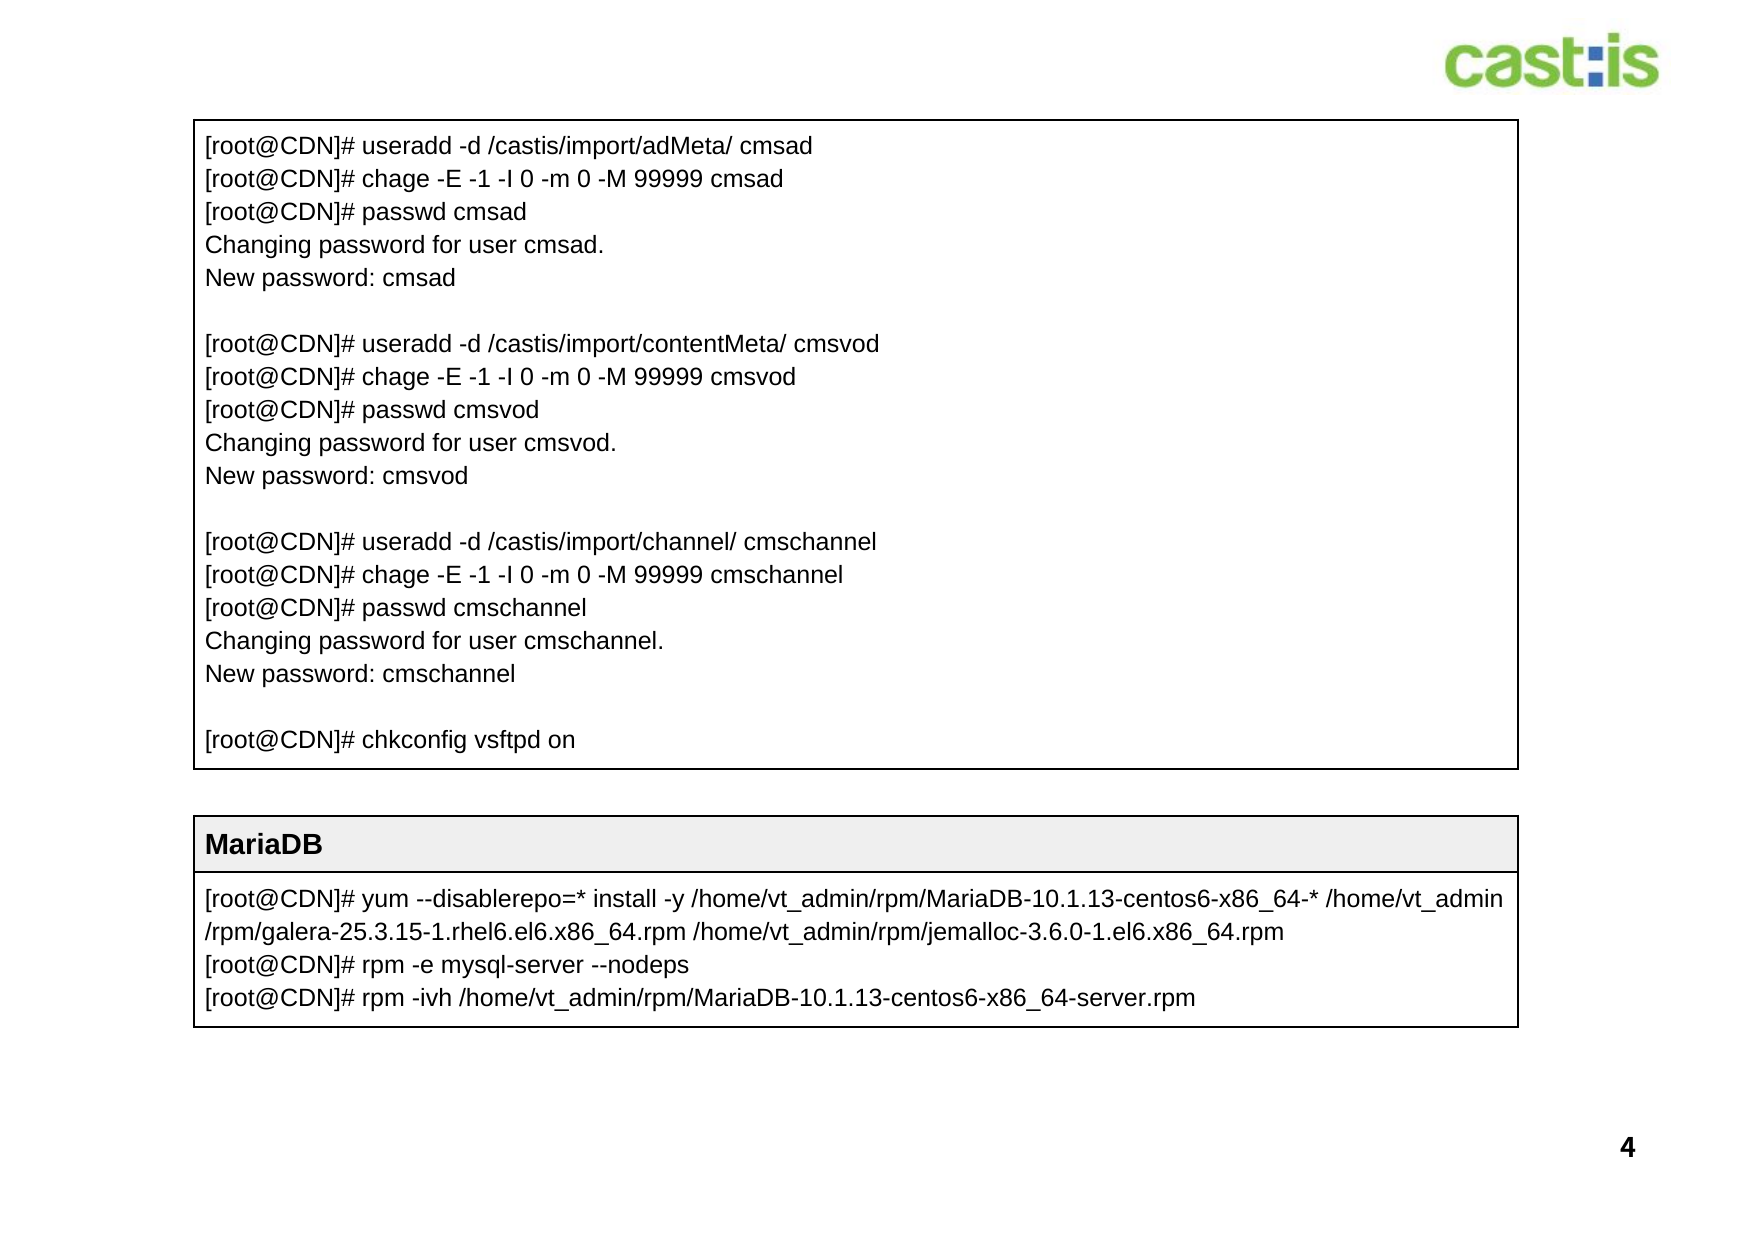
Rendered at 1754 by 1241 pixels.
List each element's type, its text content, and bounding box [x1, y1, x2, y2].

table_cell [195, 121, 1517, 768]
table_header MariaDB [195, 817, 1517, 871]
picture [1432, 18, 1671, 95]
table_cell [195, 873, 1517, 1026]
